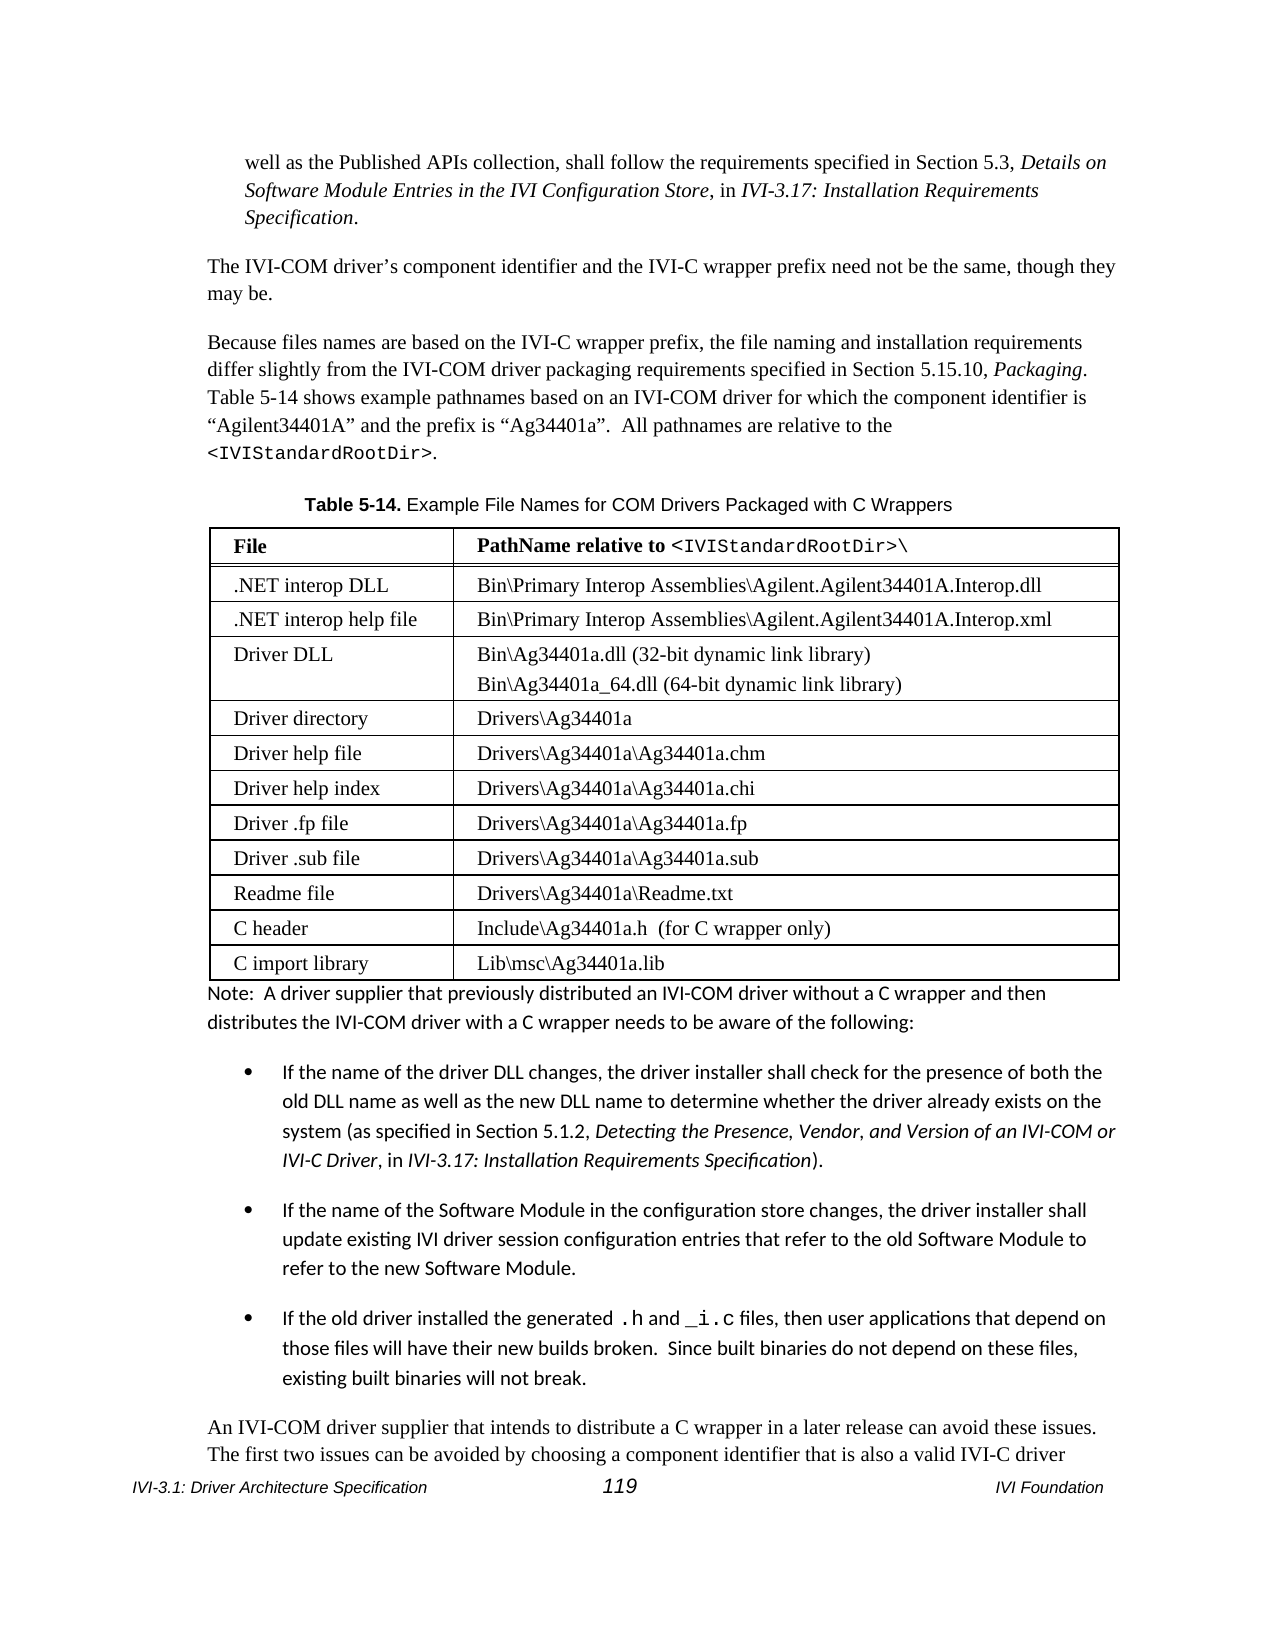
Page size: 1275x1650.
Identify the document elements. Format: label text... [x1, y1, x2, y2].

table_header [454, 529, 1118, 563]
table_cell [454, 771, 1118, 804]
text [207, 1415, 1125, 1466]
list If the name of the driver DLL changes, the driver installer shall check for the presence of both the old DLL name as well as the new DLL name to determine whether the driver already exists on the system (as specified in Section 5.1.2, Detecting the Presence, Vendor, and Version of an IVI-COM or IVI-C Driver, in IVI-3.17: Installation Requirements Specification). [244, 1059, 1125, 1172]
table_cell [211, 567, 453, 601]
list If the old driver installed the generated .h and _i.c files, then user applications that depend on those files will have their new builds broken. Since built binaries do not depend on these files, existing built binaries will not break. [244, 1305, 1125, 1390]
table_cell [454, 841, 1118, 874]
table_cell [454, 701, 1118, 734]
list If the name of the Software Module in the configuration store changes, the driver installer shall update existing IVI driver session configuration entries that refer to the old Software Module to refer to the new Software Module. [244, 1197, 1125, 1281]
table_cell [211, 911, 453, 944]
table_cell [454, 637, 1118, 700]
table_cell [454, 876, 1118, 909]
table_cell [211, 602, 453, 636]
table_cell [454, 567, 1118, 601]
text The IVI-COM driver’s component identifier and the IVI-C wrapper prefix need not be the same, though they may be. [207, 254, 1125, 305]
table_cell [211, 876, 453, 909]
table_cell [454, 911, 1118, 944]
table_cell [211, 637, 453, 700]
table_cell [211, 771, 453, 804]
text Note: A driver supplier that previously distributed an IVI-COM driver without a C wrapper and then distributes the IVI-COM driver with a C wrapper needs to be aware of the following: [207, 980, 1125, 1035]
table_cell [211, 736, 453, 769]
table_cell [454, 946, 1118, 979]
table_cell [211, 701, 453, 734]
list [207, 150, 1125, 229]
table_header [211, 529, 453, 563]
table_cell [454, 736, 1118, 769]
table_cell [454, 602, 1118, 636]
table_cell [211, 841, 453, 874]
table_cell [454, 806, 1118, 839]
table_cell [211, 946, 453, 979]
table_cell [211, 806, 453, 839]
